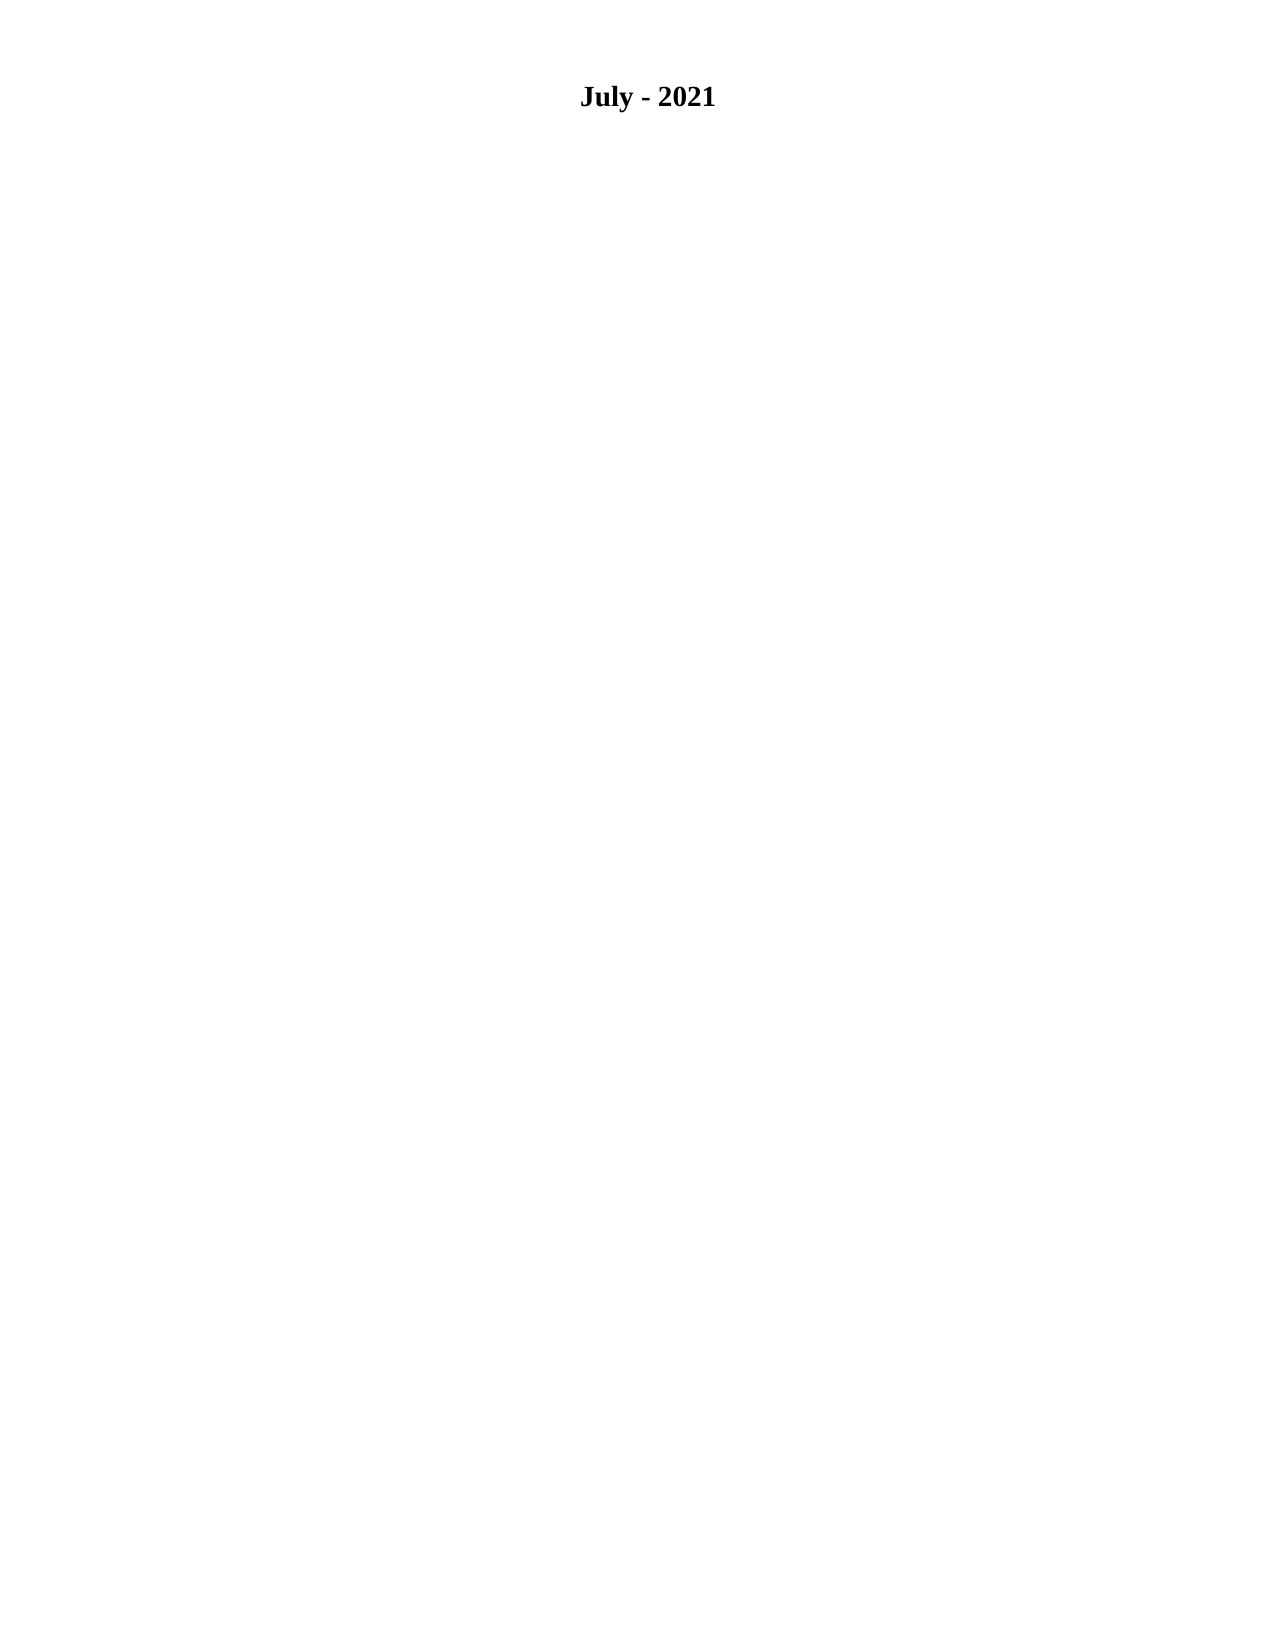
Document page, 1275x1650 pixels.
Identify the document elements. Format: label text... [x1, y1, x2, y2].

text July - 2021 [231, 79, 1065, 113]
